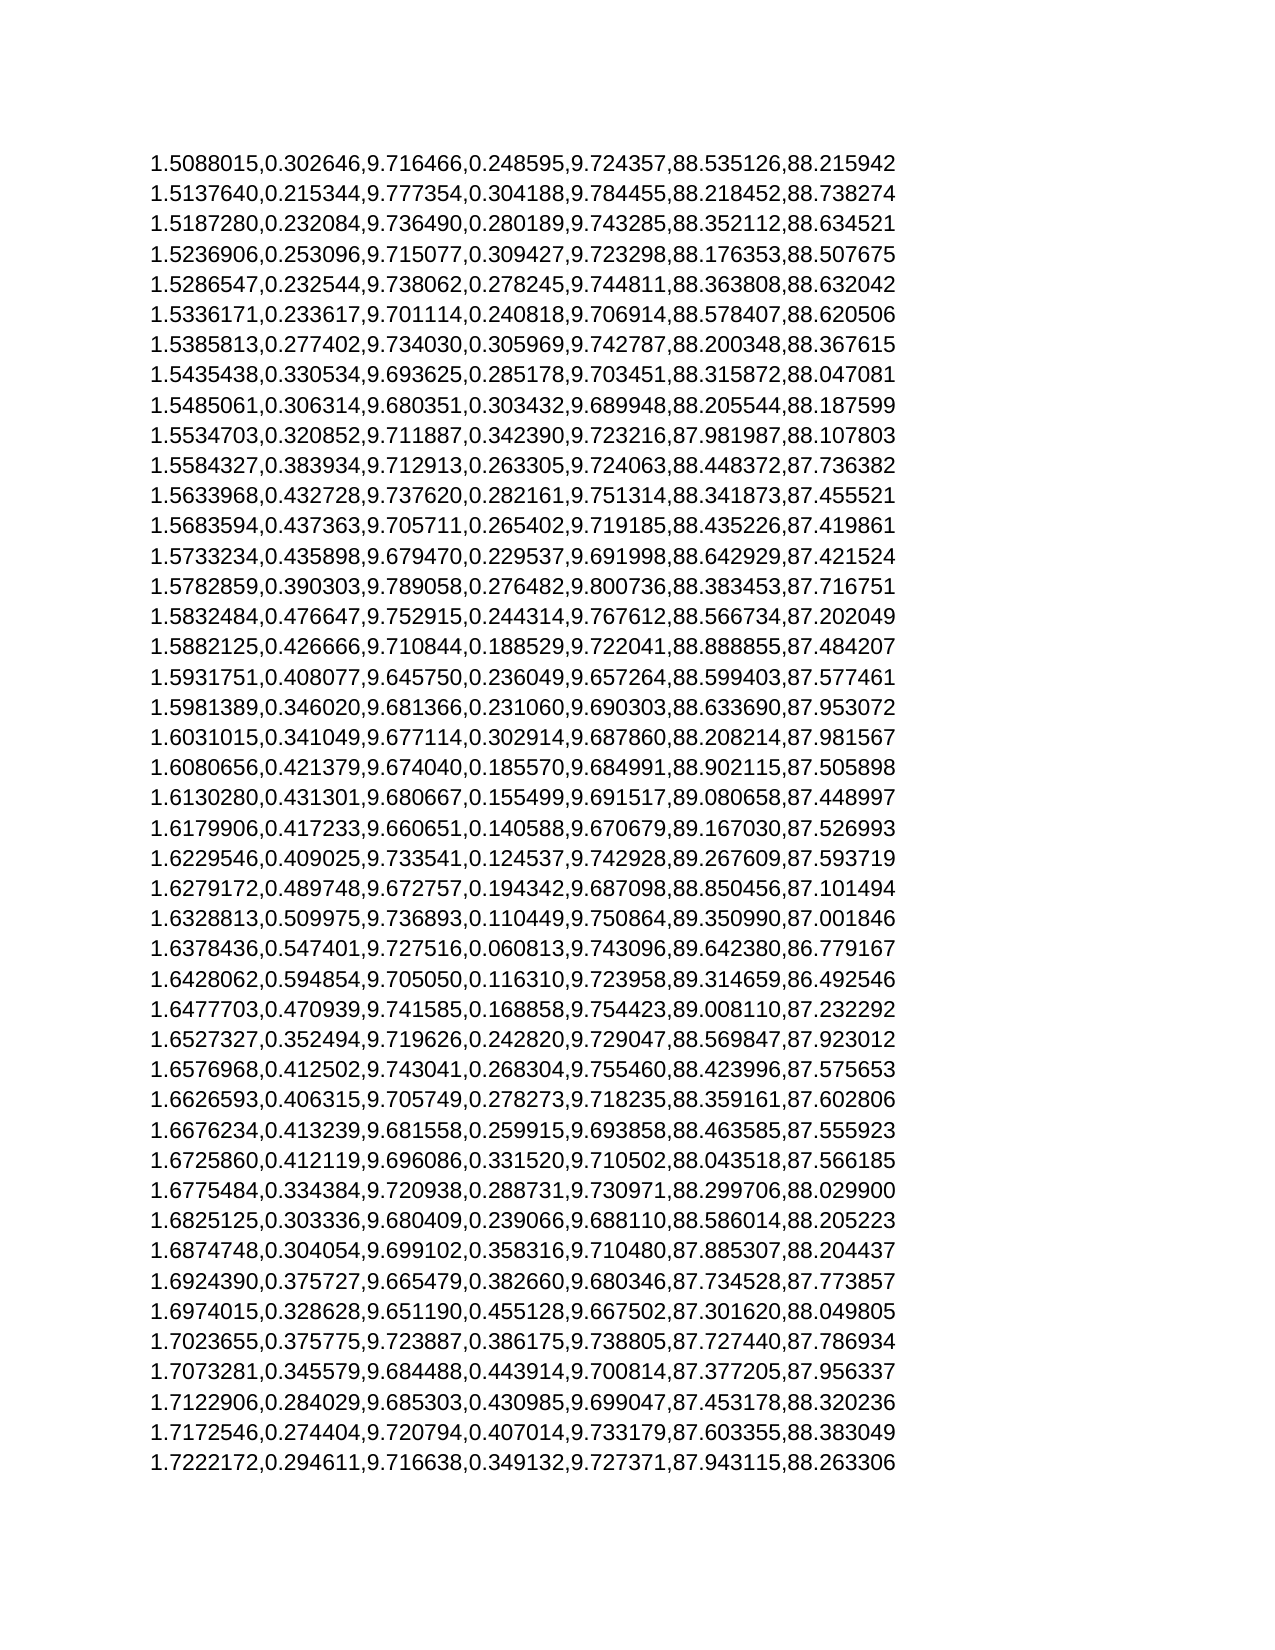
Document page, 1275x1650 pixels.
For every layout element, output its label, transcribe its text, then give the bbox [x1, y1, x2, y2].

text 1.6130280,0.431301,9.680667,0.155499,9.691517,89.080658,87.448997 [150, 784, 1125, 811]
text 1.6378436,0.547401,9.727516,0.060813,9.743096,89.642380,86.779167 [150, 935, 1125, 962]
text 1.6279172,0.489748,9.672757,0.194342,9.687098,88.850456,87.101494 [150, 875, 1125, 901]
text 1.7023655,0.375775,9.723887,0.386175,9.738805,87.727440,87.786934 [150, 1328, 1125, 1354]
text 1.5782859,0.390303,9.789058,0.276482,9.800736,88.383453,87.716751 [150, 573, 1125, 599]
text 1.5385813,0.277402,9.734030,0.305969,9.742787,88.200348,88.367615 [150, 331, 1125, 358]
text 1.6328813,0.509975,9.736893,0.110449,9.750864,89.350990,87.001846 [150, 905, 1125, 932]
text 1.6725860,0.412119,9.696086,0.331520,9.710502,88.043518,87.566185 [150, 1147, 1125, 1173]
text 1.6080656,0.421379,9.674040,0.185570,9.684991,88.902115,87.505898 [150, 754, 1125, 781]
text 1.5236906,0.253096,9.715077,0.309427,9.723298,88.176353,88.507675 [150, 241, 1125, 267]
text 1.6974015,0.328628,9.651190,0.455128,9.667502,87.301620,88.049805 [150, 1298, 1125, 1324]
text 1.7172546,0.274404,9.720794,0.407014,9.733179,87.603355,88.383049 [150, 1419, 1125, 1445]
text 1.5981389,0.346020,9.681366,0.231060,9.690303,88.633690,87.953072 [150, 694, 1125, 720]
text 1.5286547,0.232544,9.738062,0.278245,9.744811,88.363808,88.632042 [150, 271, 1125, 297]
text 1.6874748,0.304054,9.699102,0.358316,9.710480,87.885307,88.204437 [150, 1237, 1125, 1264]
text 1.5435438,0.330534,9.693625,0.285178,9.703451,88.315872,88.047081 [150, 361, 1125, 388]
text 1.6924390,0.375727,9.665479,0.382660,9.680346,87.734528,87.773857 [150, 1268, 1125, 1294]
text 1.5832484,0.476647,9.752915,0.244314,9.767612,88.566734,87.202049 [150, 603, 1125, 629]
text 1.6428062,0.594854,9.705050,0.116310,9.723958,89.314659,86.492546 [150, 966, 1125, 992]
text 1.6031015,0.341049,9.677114,0.302914,9.687860,88.208214,87.981567 [150, 724, 1125, 750]
text 1.6477703,0.470939,9.741585,0.168858,9.754423,89.008110,87.232292 [150, 996, 1125, 1022]
text 1.7122906,0.284029,9.685303,0.430985,9.699047,87.453178,88.320236 [150, 1388, 1125, 1415]
text 1.5336171,0.233617,9.701114,0.240818,9.706914,88.578407,88.620506 [150, 301, 1125, 327]
text 1.6576968,0.412502,9.743041,0.268304,9.755460,88.423996,87.575653 [150, 1056, 1125, 1083]
text 1.5931751,0.408077,9.645750,0.236049,9.657264,88.599403,87.577461 [150, 663, 1125, 690]
text 1.6775484,0.334384,9.720938,0.288731,9.730971,88.299706,88.029900 [150, 1177, 1125, 1203]
text 1.7222172,0.294611,9.716638,0.349132,9.727371,87.943115,88.263306 [150, 1449, 1125, 1475]
text 1.5882125,0.426666,9.710844,0.188529,9.722041,88.888855,87.484207 [150, 633, 1125, 660]
text 1.5088015,0.302646,9.716466,0.248595,9.724357,88.535126,88.215942 [150, 150, 1125, 176]
text 1.5733234,0.435898,9.679470,0.229537,9.691998,88.642929,87.421524 [150, 543, 1125, 569]
text 1.5633968,0.432728,9.737620,0.282161,9.751314,88.341873,87.455521 [150, 482, 1125, 509]
text 1.7073281,0.345579,9.684488,0.443914,9.700814,87.377205,87.956337 [150, 1358, 1125, 1385]
text 1.6179906,0.417233,9.660651,0.140588,9.670679,89.167030,87.526993 [150, 814, 1125, 841]
text 1.6626593,0.406315,9.705749,0.278273,9.718235,88.359161,87.602806 [150, 1086, 1125, 1113]
text 1.5534703,0.320852,9.711887,0.342390,9.723216,87.981987,88.107803 [150, 422, 1125, 448]
text 1.5137640,0.215344,9.777354,0.304188,9.784455,88.218452,88.738274 [150, 180, 1125, 207]
text 1.6825125,0.303336,9.680409,0.239066,9.688110,88.586014,88.205223 [150, 1207, 1125, 1234]
text 1.6229546,0.409025,9.733541,0.124537,9.742928,89.267609,87.593719 [150, 845, 1125, 871]
text 1.5584327,0.383934,9.712913,0.263305,9.724063,88.448372,87.736382 [150, 452, 1125, 478]
text 1.6527327,0.352494,9.719626,0.242820,9.729047,88.569847,87.923012 [150, 1026, 1125, 1052]
text 1.5485061,0.306314,9.680351,0.303432,9.689948,88.205544,88.187599 [150, 392, 1125, 418]
text 1.5683594,0.437363,9.705711,0.265402,9.719185,88.435226,87.419861 [150, 512, 1125, 539]
text 1.5187280,0.232084,9.736490,0.280189,9.743285,88.352112,88.634521 [150, 210, 1125, 237]
text 1.6676234,0.413239,9.681558,0.259915,9.693858,88.463585,87.555923 [150, 1117, 1125, 1143]
